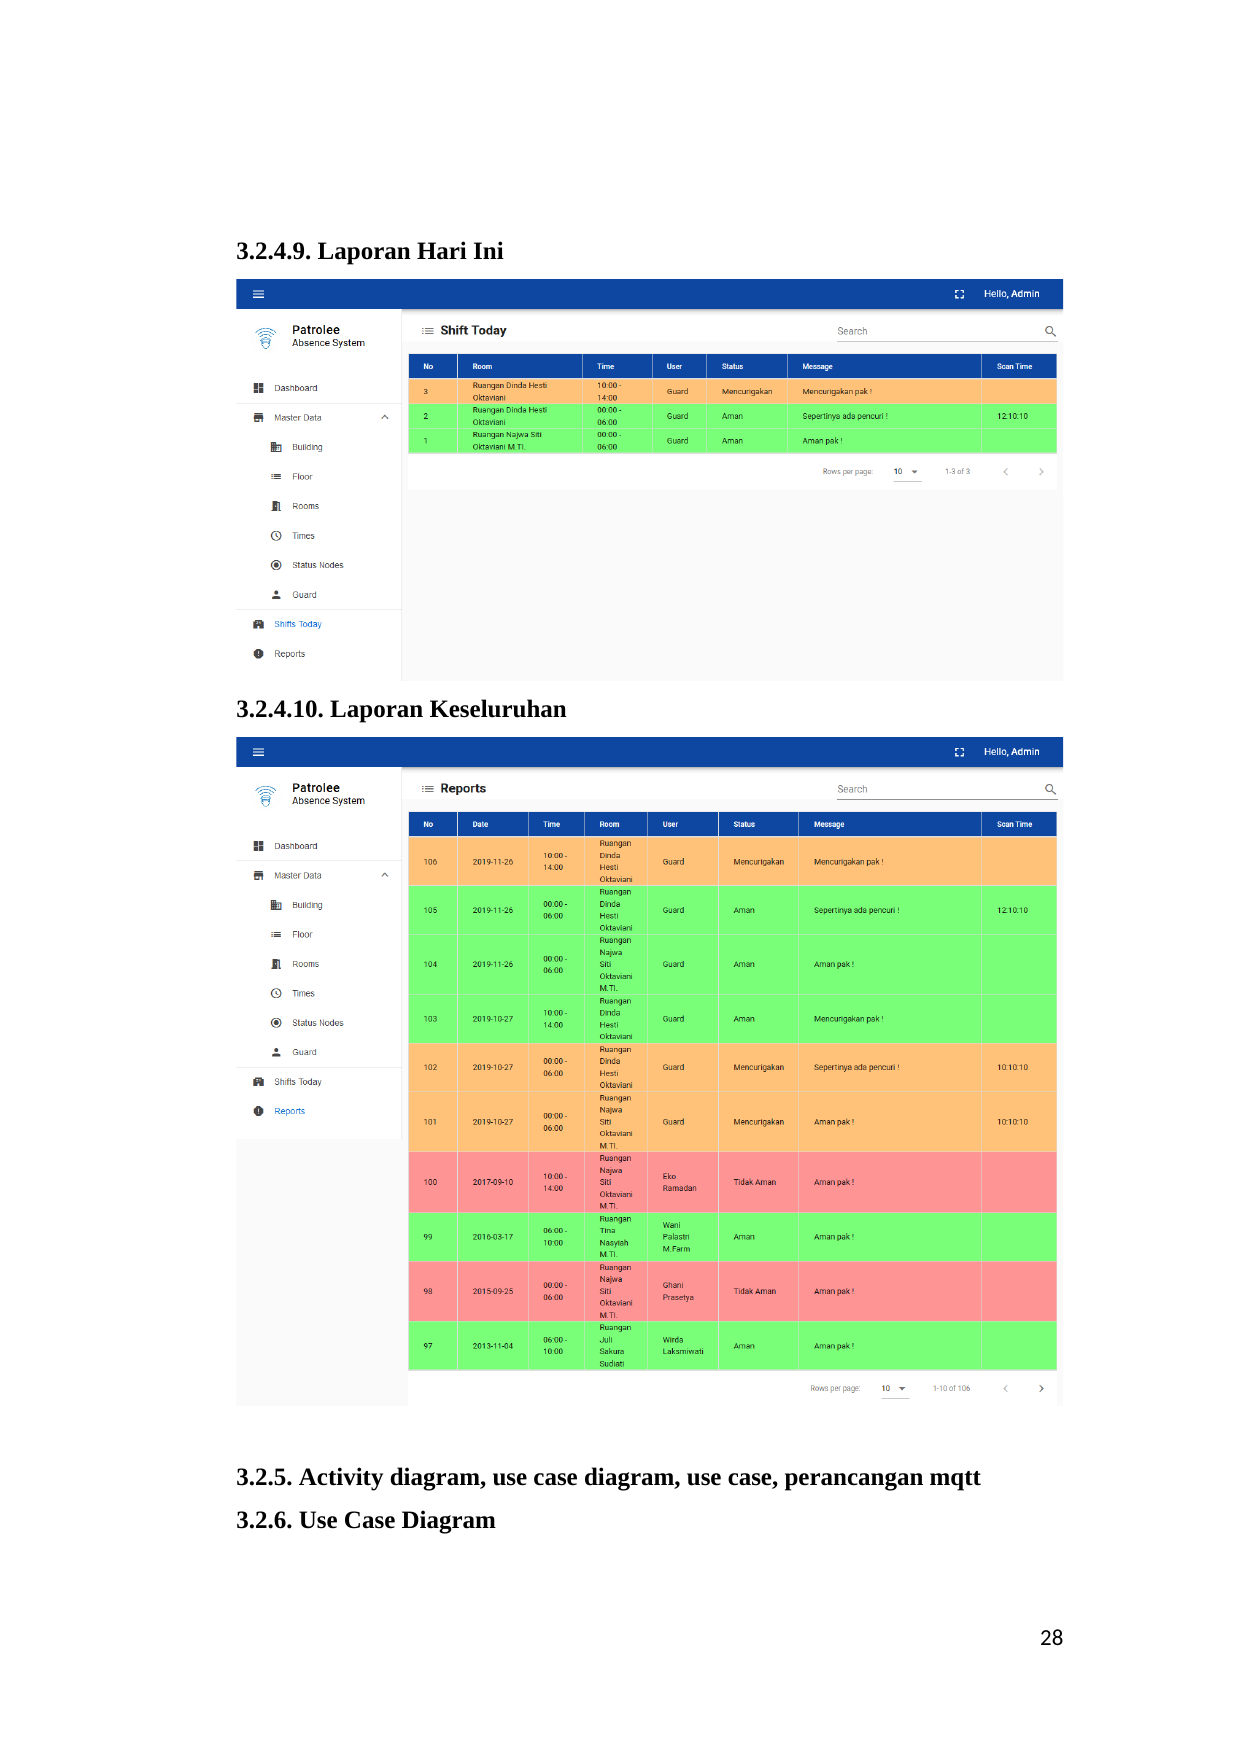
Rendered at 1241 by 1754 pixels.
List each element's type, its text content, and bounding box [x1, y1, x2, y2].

text 3.2.4.10. Laporan Keseluruhan [236, 694, 1063, 723]
picture [236, 279, 1064, 681]
text 3.2.6. Use Case Diagram [236, 1506, 1063, 1534]
text 3.2.5. Activity diagram, use case diagram, use case, perancangan mqtt [236, 1462, 1063, 1491]
picture [236, 737, 1064, 1406]
text 3.2.4.9. Laporan Hari Ini [236, 236, 1063, 265]
